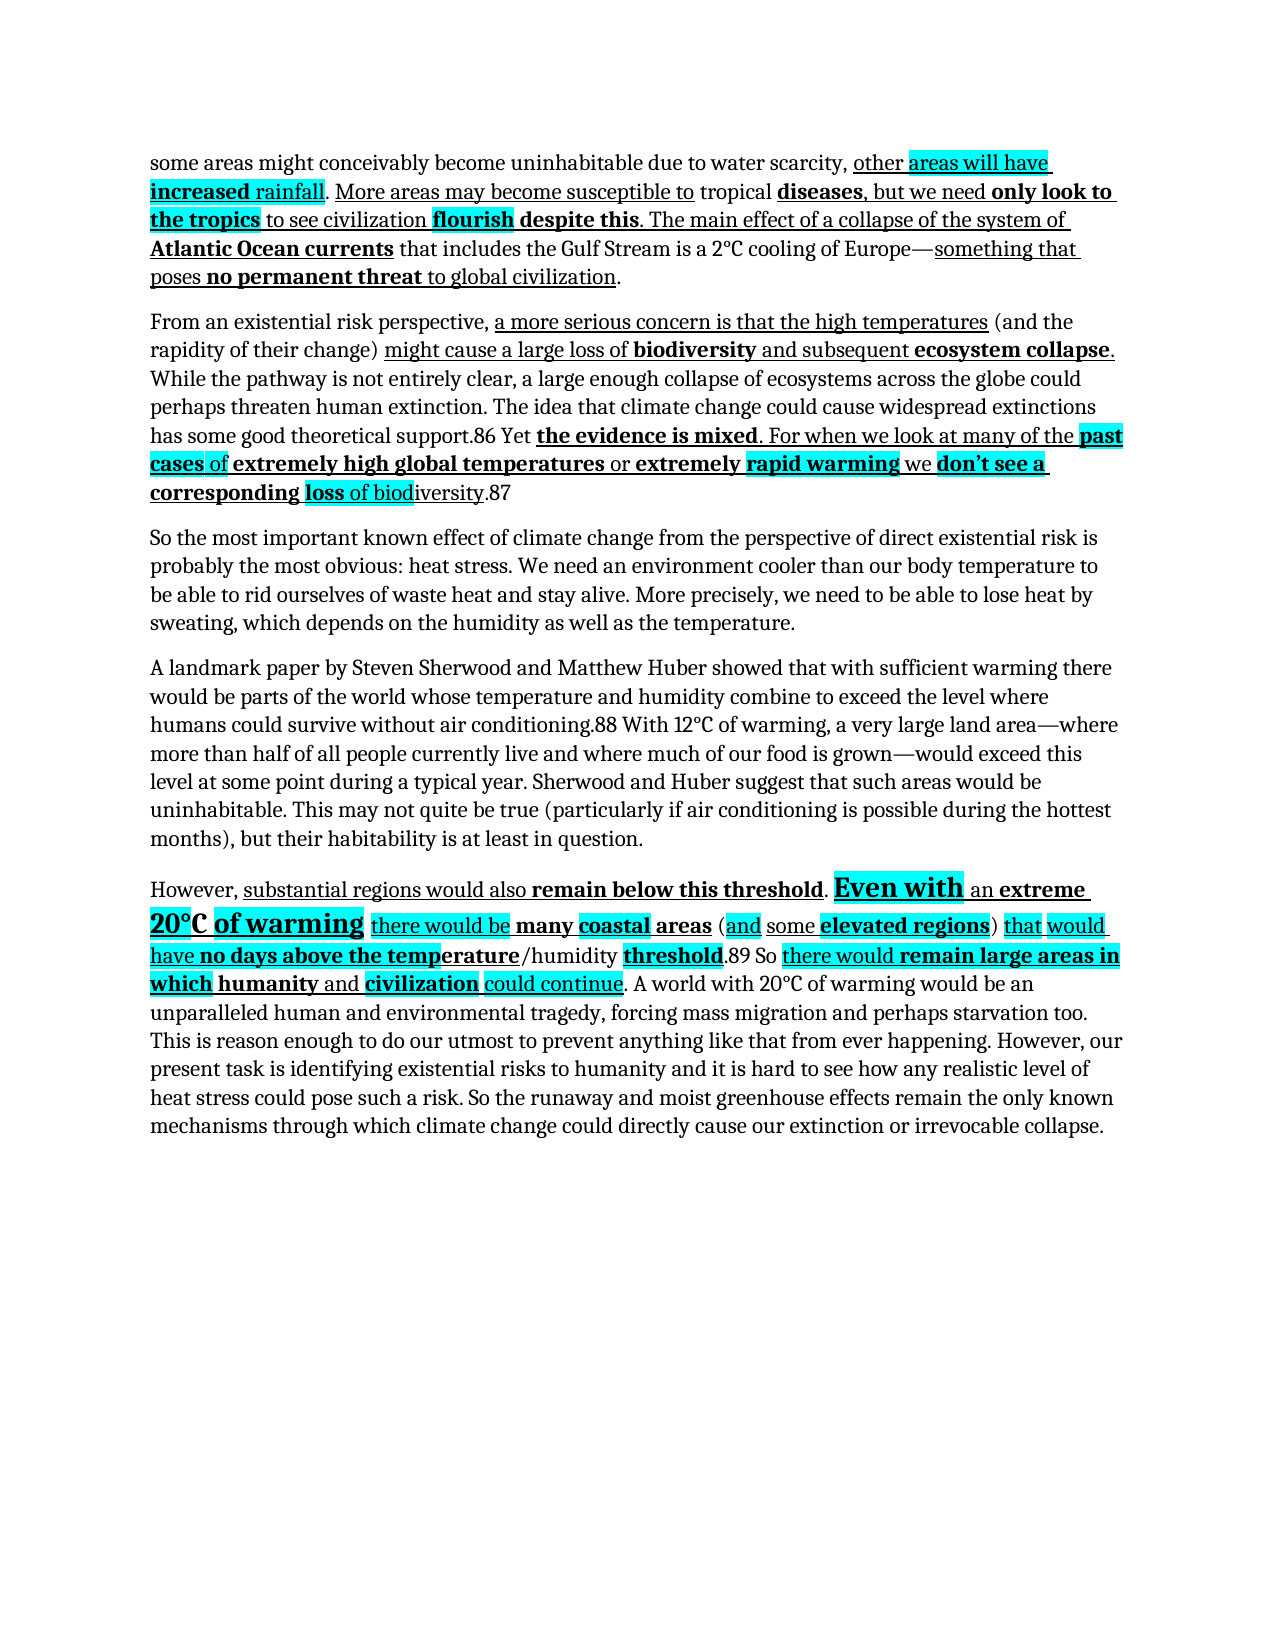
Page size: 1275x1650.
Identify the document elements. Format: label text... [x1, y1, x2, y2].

text From an existential risk perspective, a more serious concern is that the high temperatures (and the rapidity of their change) might cause a large loss of biodiversity and subsequent ecosystem collapse. While the pathway is not entirely clear, a large enough collapse of ecosystems across the globe could perhaps threaten human extinction. The idea that climate change could cause widespread extinctions has some good theoretical support.86 Yet the evidence is mixed. For when we look at many of the past cases of extremely high global temperatures or extremely rapid warming we don’t see a corresponding loss of biodiversity.87 [150, 309, 1125, 506]
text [150, 150, 1125, 290]
text However, substantial regions would also remain below this threshold. Even with an extreme 20°C of warming there would be many coastal areas (and some elevated regions) that would have no days above the temperature/humidity threshold.89 So there would remain large areas in which humanity and civilization could continue. A world with 20°C of warming would be an unparalleled human and environmental tragedy, forcing mass migration and perhaps starvation too. This is reason enough to do our utmost to prevent anything like that from ever happening. However, our present task is identifying existential risks to humanity and it is hard to see how any realistic level of heat stress could pose such a risk. So the runaway and moist greenhouse effects remain the only known mechanisms through which climate change could directly cause our extinction or irrevocable collapse. [150, 871, 1125, 1139]
text So the most important known effect of climate change from the perspective of direct existential risk is probably the most obvious: heat stress. We need an environment cooler than our body temperature to be able to rid ourselves of waste heat and stay alive. More precisely, we need to be able to lose heat by sweating, which depends on the humidity as well as the temperature. [150, 524, 1125, 636]
text A landmark paper by Steven Sherwood and Matthew Huber showed that with sufficient warming there would be parts of the world whose temperature and humidity combine to exceed the level where humans could survive without air conditioning.88 With 12°C of warming, a very large land area—where more than half of all people currently live and where much of our food is grown—would exceed this level at some point during a typical year. Sherwood and Huber suggest that such areas would be uninhabitable. This may not quite be true (particularly if air conditioning is possible during the hottest months), but their habitability is at least in question. [150, 655, 1125, 852]
